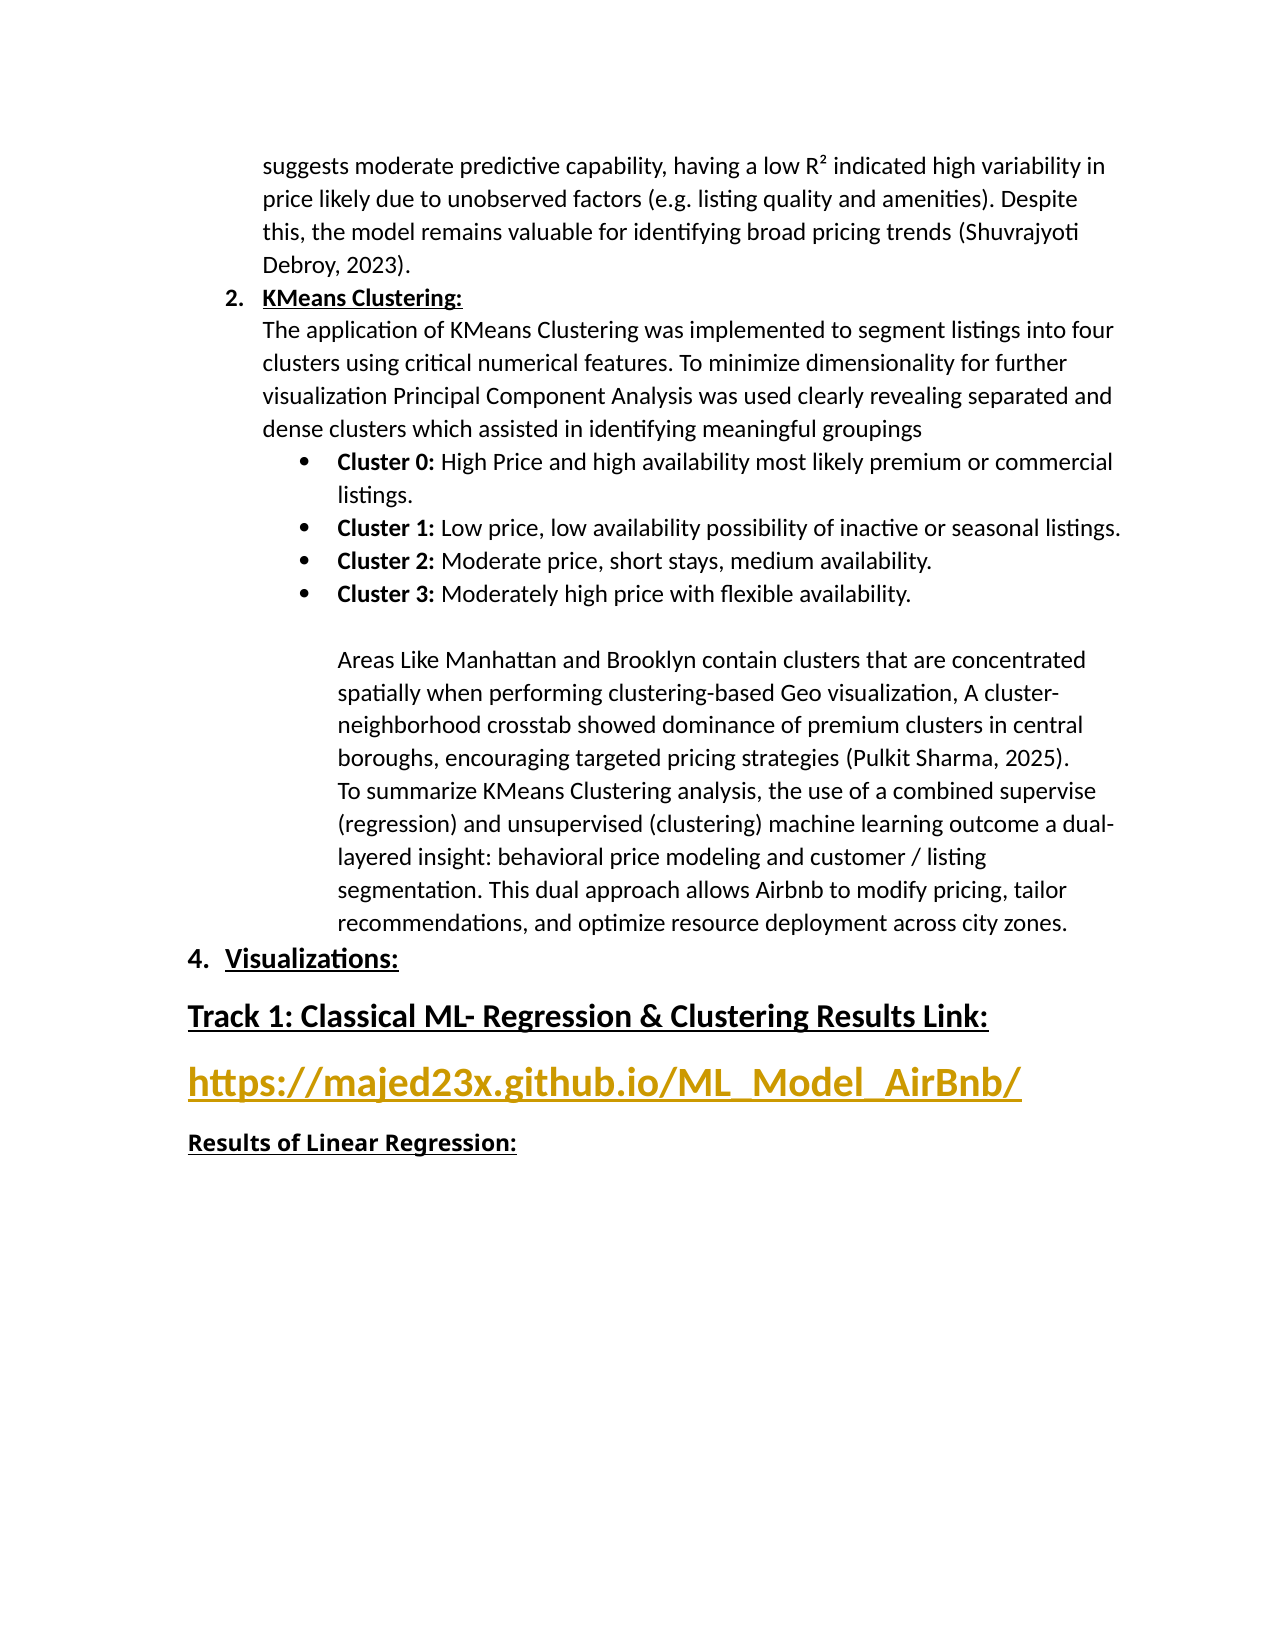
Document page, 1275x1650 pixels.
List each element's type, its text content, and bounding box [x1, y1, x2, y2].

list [262, 150, 1125, 279]
list The application of KMeans Clustering was implemented to segment listings into four clusters using critical numerical features. To minimize dimensionality for further visualization Principal Component Analysis was used clearly revealing separated and dense clusters which assisted in identifying meaningful groupings [262, 314, 1125, 444]
list To summarize KMeans Clustering analysis, the use of a combined supervise (regression) and unsupervised (clustering) machine learning outcome a dual-layered insight: behavioral price modeling and customer / listing segmentation. This dual approach allows Airbnb to modify pricing, tailor recommendations, and optimize resource deployment across city zones. [337, 775, 1125, 938]
list Areas Like Manhattan and Brooklyn contain clusters that are concentrated spatially when performing clustering-based Geo visualization, A cluster-neighborhood crosstab showed dominance of premium clusters in central boroughs, encouraging targeted pricing strategies. [337, 644, 1125, 773]
list KMeans Clustering: [225, 282, 1125, 312]
list Cluster 1: Low price, low availability possibility of inactive or seasonal listings. [300, 512, 1125, 543]
list Cluster 3: Moderately high price with flexible availability. [300, 578, 1125, 608]
text Results of Linear Regression: [187, 1127, 1125, 1158]
list Visualizations: [187, 940, 1125, 976]
text Track 1: Classical ML- Regression & Clustering Results Link: [187, 995, 1125, 1036]
text https://majed23x.github.io/ML_Model_AirBnb/ [187, 1056, 1125, 1107]
list Cluster 0: High Price and high availability most likely premium or commercial listings. [300, 446, 1125, 510]
list Cluster 2: Moderate price, short stays, medium availability. [300, 545, 1125, 576]
